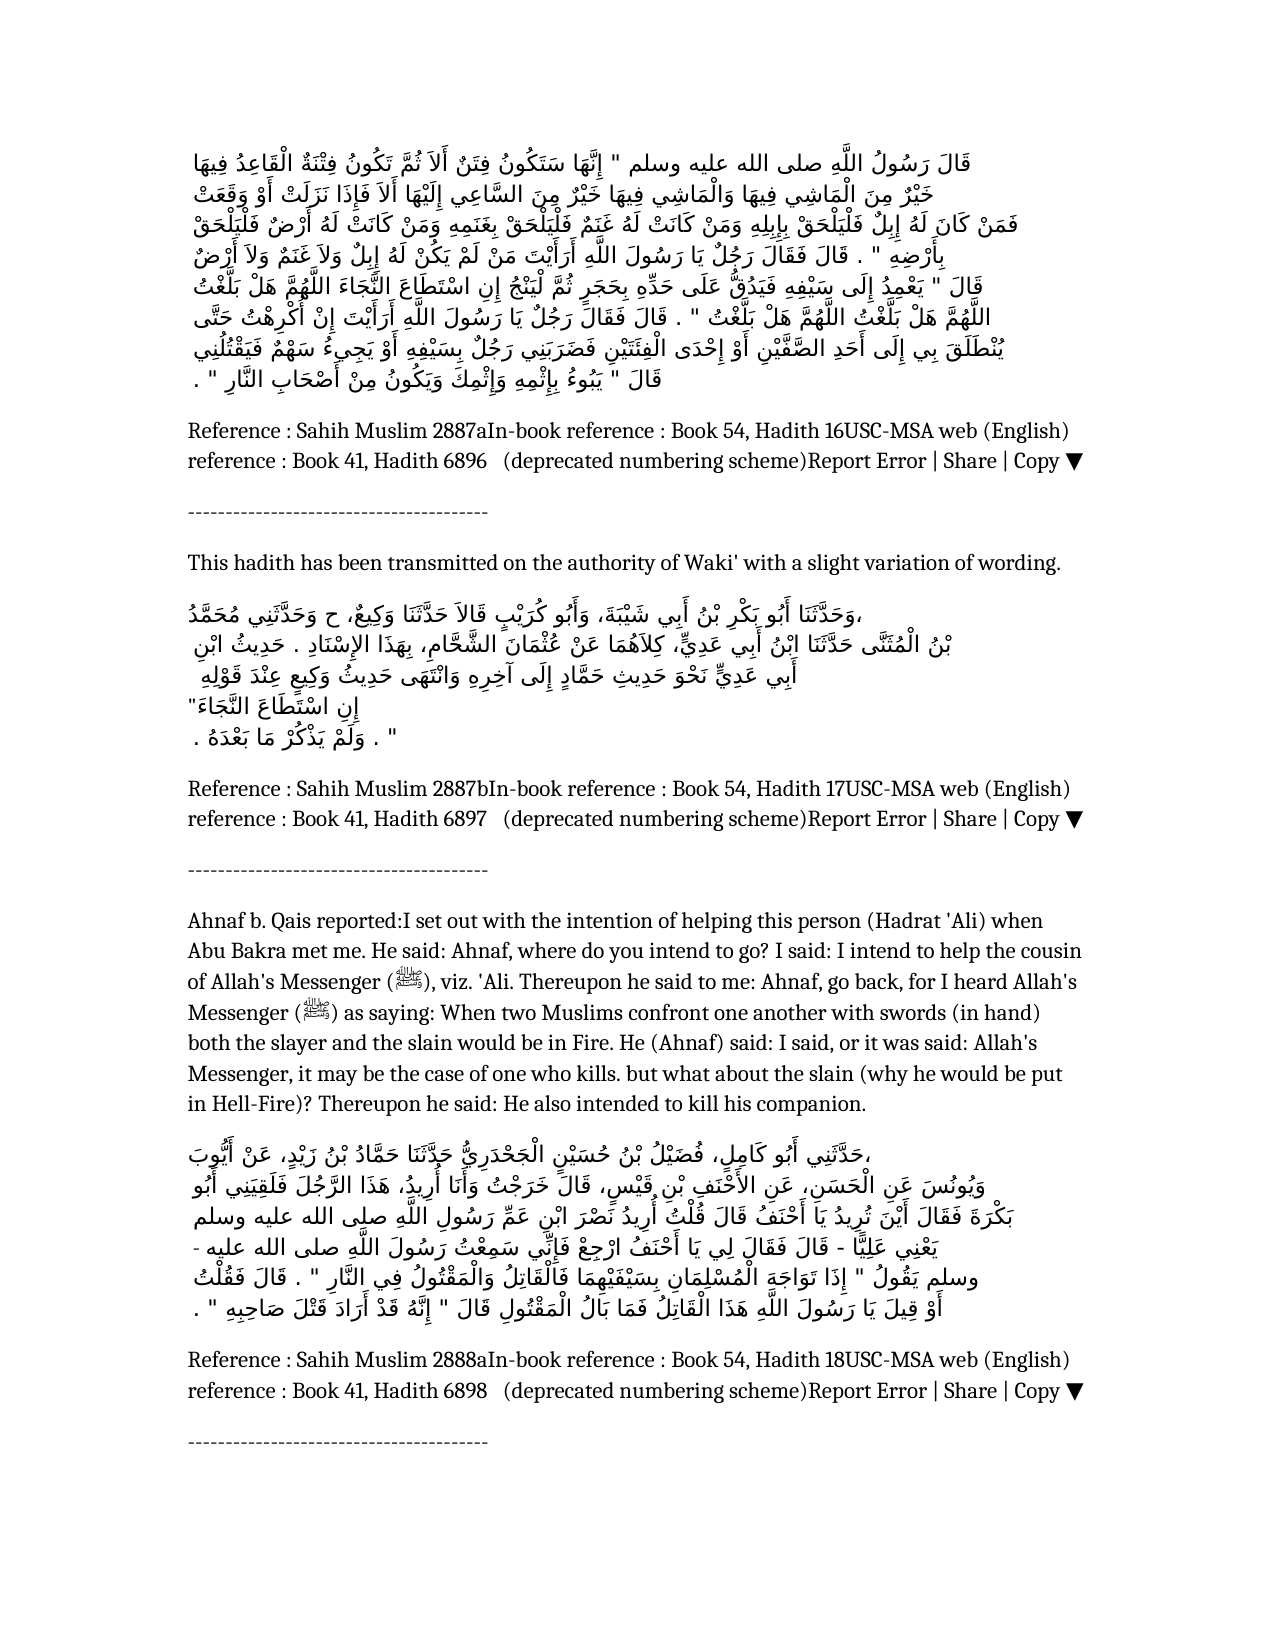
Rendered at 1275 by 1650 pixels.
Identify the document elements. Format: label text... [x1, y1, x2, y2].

text Reference : Sahih Muslim 2888aIn-book reference : Book 54, Hadith 18USC-MSA web (English) reference : Book 41, Hadith 6898 (deprecated numbering scheme)Report Error | Share | Copy ▼ [187, 1347, 1087, 1404]
text ---------------------------------------- [187, 1428, 1087, 1455]
text Reference : Sahih Muslim 2887aIn-book reference : Book 54, Hadith 16USC-MSA web (English) reference : Book 41, Hadith 6896 (deprecated numbering scheme)Report Error | Share | Copy ▼ [187, 418, 1087, 474]
text ---------------------------------------- [187, 857, 1087, 883]
text وَحَدَّثَنَا أَبُو بَكْرِ بْنُ أَبِي شَيْبَةَ، وَأَبُو كُرَيْبٍ قَالاَ حَدَّثَنَا وَكِيعٌ، ح وَحَدَّثَنِي مُحَمَّدُ، بْنُ الْمُثَنَّى حَدَّثَنَا ابْنُ أَبِي عَدِيٍّ، كِلاَهُمَا عَنْ عُثْمَانَ الشَّحَّامِ، بِهَذَا الإِسْنَادِ ‏.‏ حَدِيثُ ابْنِ أَبِي عَدِيٍّ نَحْوَ حَدِيثِ حَمَّادٍ إِلَى آخِرِهِ وَانْتَهَى حَدِيثُ وَكِيعٍ عِنْدَ قَوْلِهِ ‏ "‏ إِنِ اسْتَطَاعَ النَّجَاءَ ‏"‏ ‏.‏ وَلَمْ يَذْكُرْ مَا بَعْدَهُ ‏.‏ [187, 601, 1087, 751]
text حَدَّثَنِي أَبُو كَامِلٍ، فُضَيْلُ بْنُ حُسَيْنٍ الْجَحْدَرِيُّ حَدَّثَنَا حَمَّادُ بْنُ زَيْدٍ، عَنْ أَيُّوبَ، وَيُونُسَ عَنِ الْحَسَنِ، عَنِ الأَحْنَفِ بْنِ قَيْسٍ، قَالَ خَرَجْتُ وَأَنَا أُرِيدُ، هَذَا الرَّجُلَ فَلَقِيَنِي أَبُو بَكْرَةَ فَقَالَ أَيْنَ تُرِيدُ يَا أَحْنَفُ قَالَ قُلْتُ أُرِيدُ نَصْرَ ابْنِ عَمِّ رَسُولِ اللَّهِ صلى الله عليه وسلم - يَعْنِي عَلِيًّا - قَالَ فَقَالَ لِي يَا أَحْنَفُ ارْجِعْ فَإِنِّي سَمِعْتُ رَسُولَ اللَّهِ صلى الله عليه وسلم يَقُولُ ‏"‏ إِذَا تَوَاجَهَ الْمُسْلِمَانِ بِسَيْفَيْهِمَا فَالْقَاتِلُ وَالْمَقْتُولُ فِي النَّارِ ‏"‏ ‏.‏ قَالَ فَقُلْتُ أَوْ قِيلَ يَا رَسُولَ اللَّهِ هَذَا الْقَاتِلُ فَمَا بَالُ الْمَقْتُولِ قَالَ ‏"‏ إِنَّهُ قَدْ أَرَادَ قَتْلَ صَاحِبِهِ ‏"‏ ‏.‏ [187, 1142, 1087, 1322]
text Ahnaf b. Qais reported:I set out with the intention of helping this person (Hadrat 'Ali) when Abu Bakra met me. He said: Ahnaf, where do you intend to go? I said: I intend to help the cousin of Allah's Messenger (ﷺ), viz. 'Ali. Thereupon he said to me: Ahnaf, go back, for I heard Allah's Messenger (ﷺ) as saying: When two Muslims confront one another with swords (in hand) both the slayer and the slain would be in Fire. He (Ahnaf) said: I said, or it was said: Allah's Messenger, it may be the case of one who kills. but what about the slain (why he would be put in Hell-Fire)? Thereupon he said: He also intended to kill his companion. [187, 908, 1087, 1117]
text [187, 150, 1087, 393]
text Reference : Sahih Muslim 2887bIn-book reference : Book 54, Hadith 17USC-MSA web (English) reference : Book 41, Hadith 6897 (deprecated numbering scheme)Report Error | Share | Copy ▼ [187, 776, 1087, 832]
text ---------------------------------------- [187, 499, 1087, 525]
text This hadith has been transmitted on the authority of Waki' with a slight variation of wording. [187, 550, 1087, 576]
